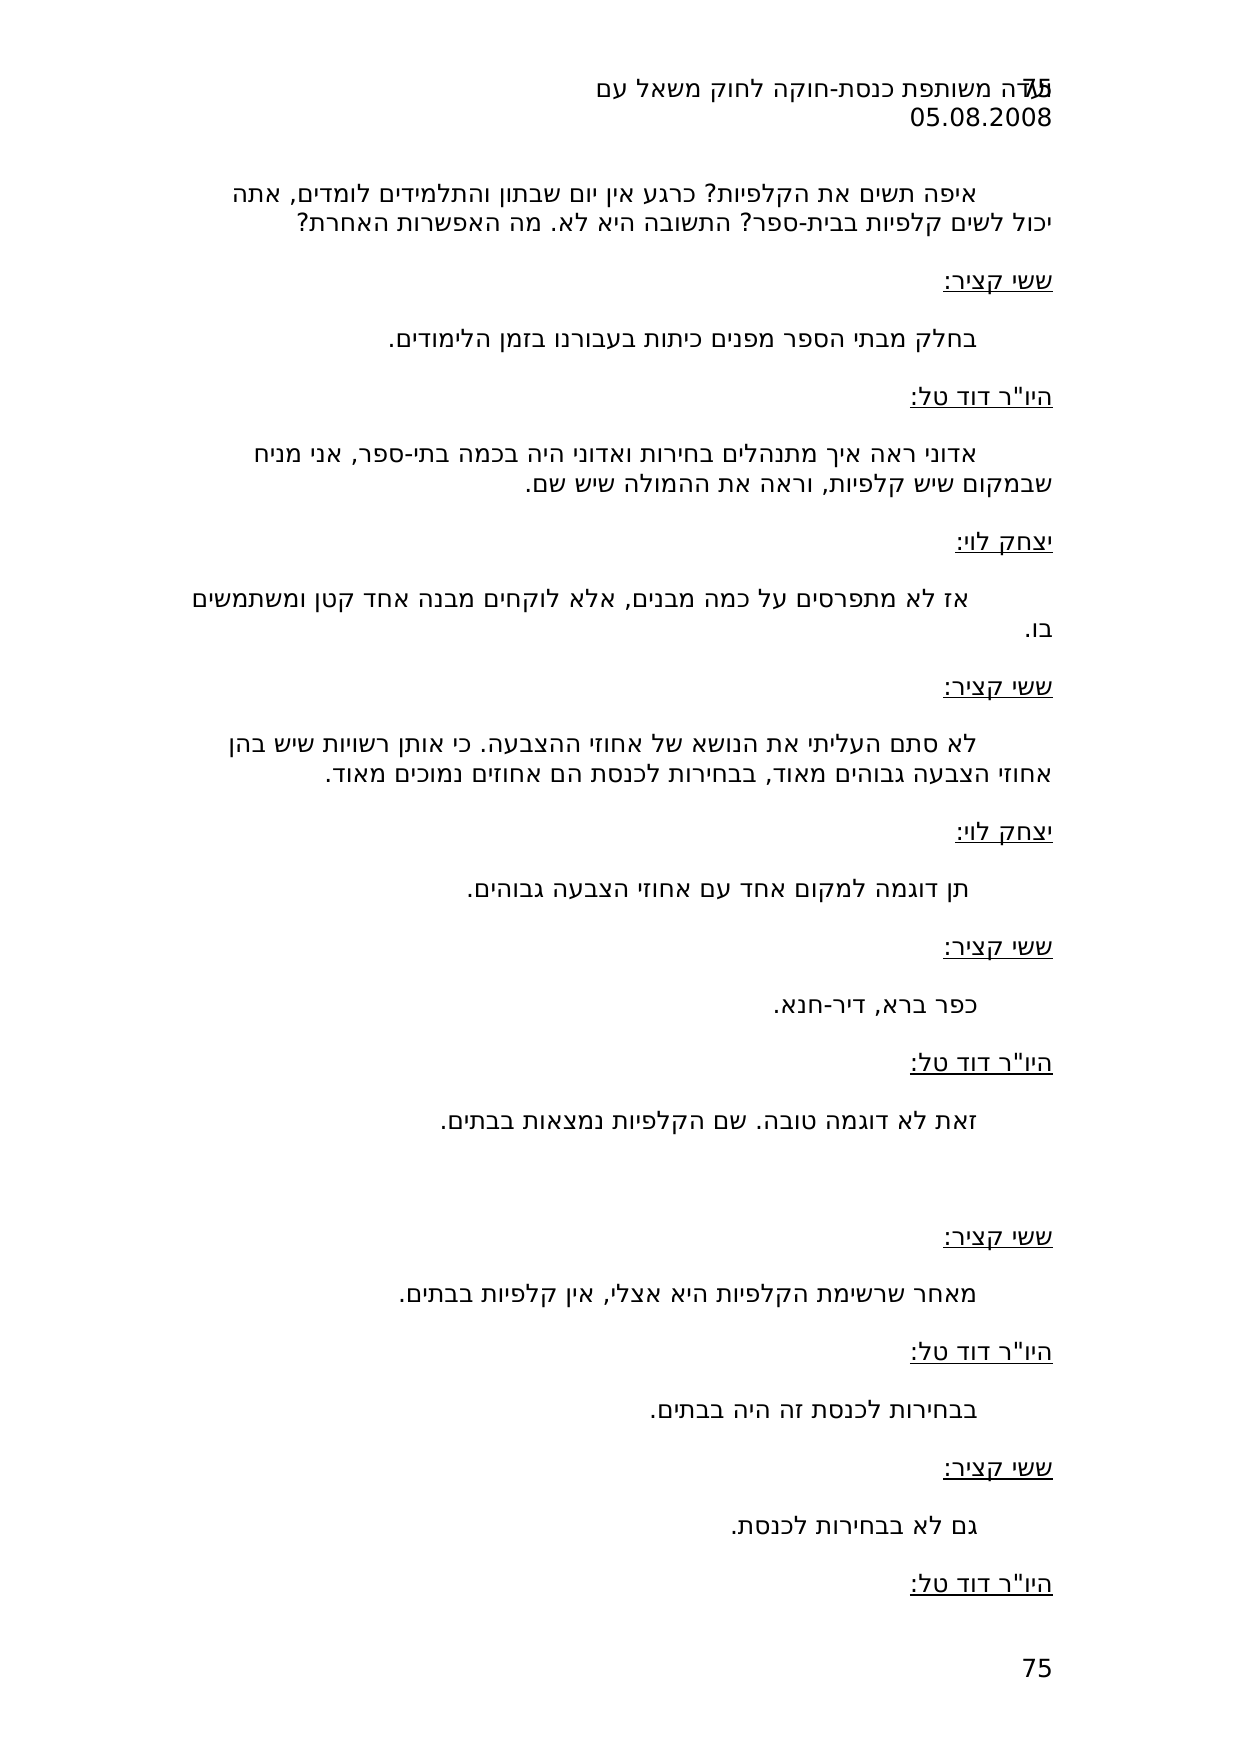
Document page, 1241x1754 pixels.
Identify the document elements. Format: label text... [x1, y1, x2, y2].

text היו"ר דוד טל: [187, 1048, 1053, 1077]
text היו"ר דוד טל: [187, 1337, 1053, 1367]
text ששי קציר: [187, 1453, 1053, 1482]
text לא סתם העליתי את הנושא של אחוזי ההצבעה. כי אותן רשויות שיש בהן אחוזי הצבעה גבוהים מאוד, בבחירות לכנסת הם אחוזים נמוכים מאוד. [187, 729, 1053, 788]
text ששי קציר: [187, 1222, 1053, 1251]
text יצחק לוי: [187, 527, 1053, 556]
text אדוני ראה איך מתנהלים בחירות ואדוני היה בכמה בתי-ספר, אני מניח שבמקום שיש קלפיות, וראה את ההמולה שיש שם. [187, 439, 1053, 498]
text בחלק מבתי הספר מפנים כיתות בעבורנו בזמן הלימודים. [187, 324, 1053, 353]
text ששי קציר: [187, 932, 1053, 962]
text תן דוגמה למקום אחד עם אחוזי הצבעה גבוהים. [187, 874, 1053, 904]
text היו"ר דוד טל: [187, 1569, 1053, 1598]
text זאת לא דוגמה טובה. שם הקלפיות נמצאות בבתים. [187, 1106, 1053, 1135]
text אז לא מתפרסים על כמה מבנים, אלא לוקחים מבנה אחד קטן ומשתמשים בו. [187, 584, 1053, 643]
text יצחק לוי: [187, 817, 1053, 846]
text גם לא בבחירות לכנסת. [187, 1511, 1053, 1540]
text ששי קציר: [187, 672, 1053, 701]
text איפה תשים את הקלפיות? כרגע אין יום שבתון והתלמידים לומדים, אתה יכול לשים קלפיות בבית-ספר? התשובה היא לא. מה האפשרות האחרת? [187, 179, 1053, 237]
text ששי קציר: [187, 266, 1053, 295]
text בבחירות לכנסת זה היה בבתים. [187, 1395, 1053, 1424]
text מאחר שרשימת הקלפיות היא אצלי, אין קלפיות בבתים. [187, 1279, 1053, 1309]
text היו"ר דוד טל: [187, 382, 1053, 411]
text כפר ברא, דיר-חנא. [187, 990, 1053, 1019]
